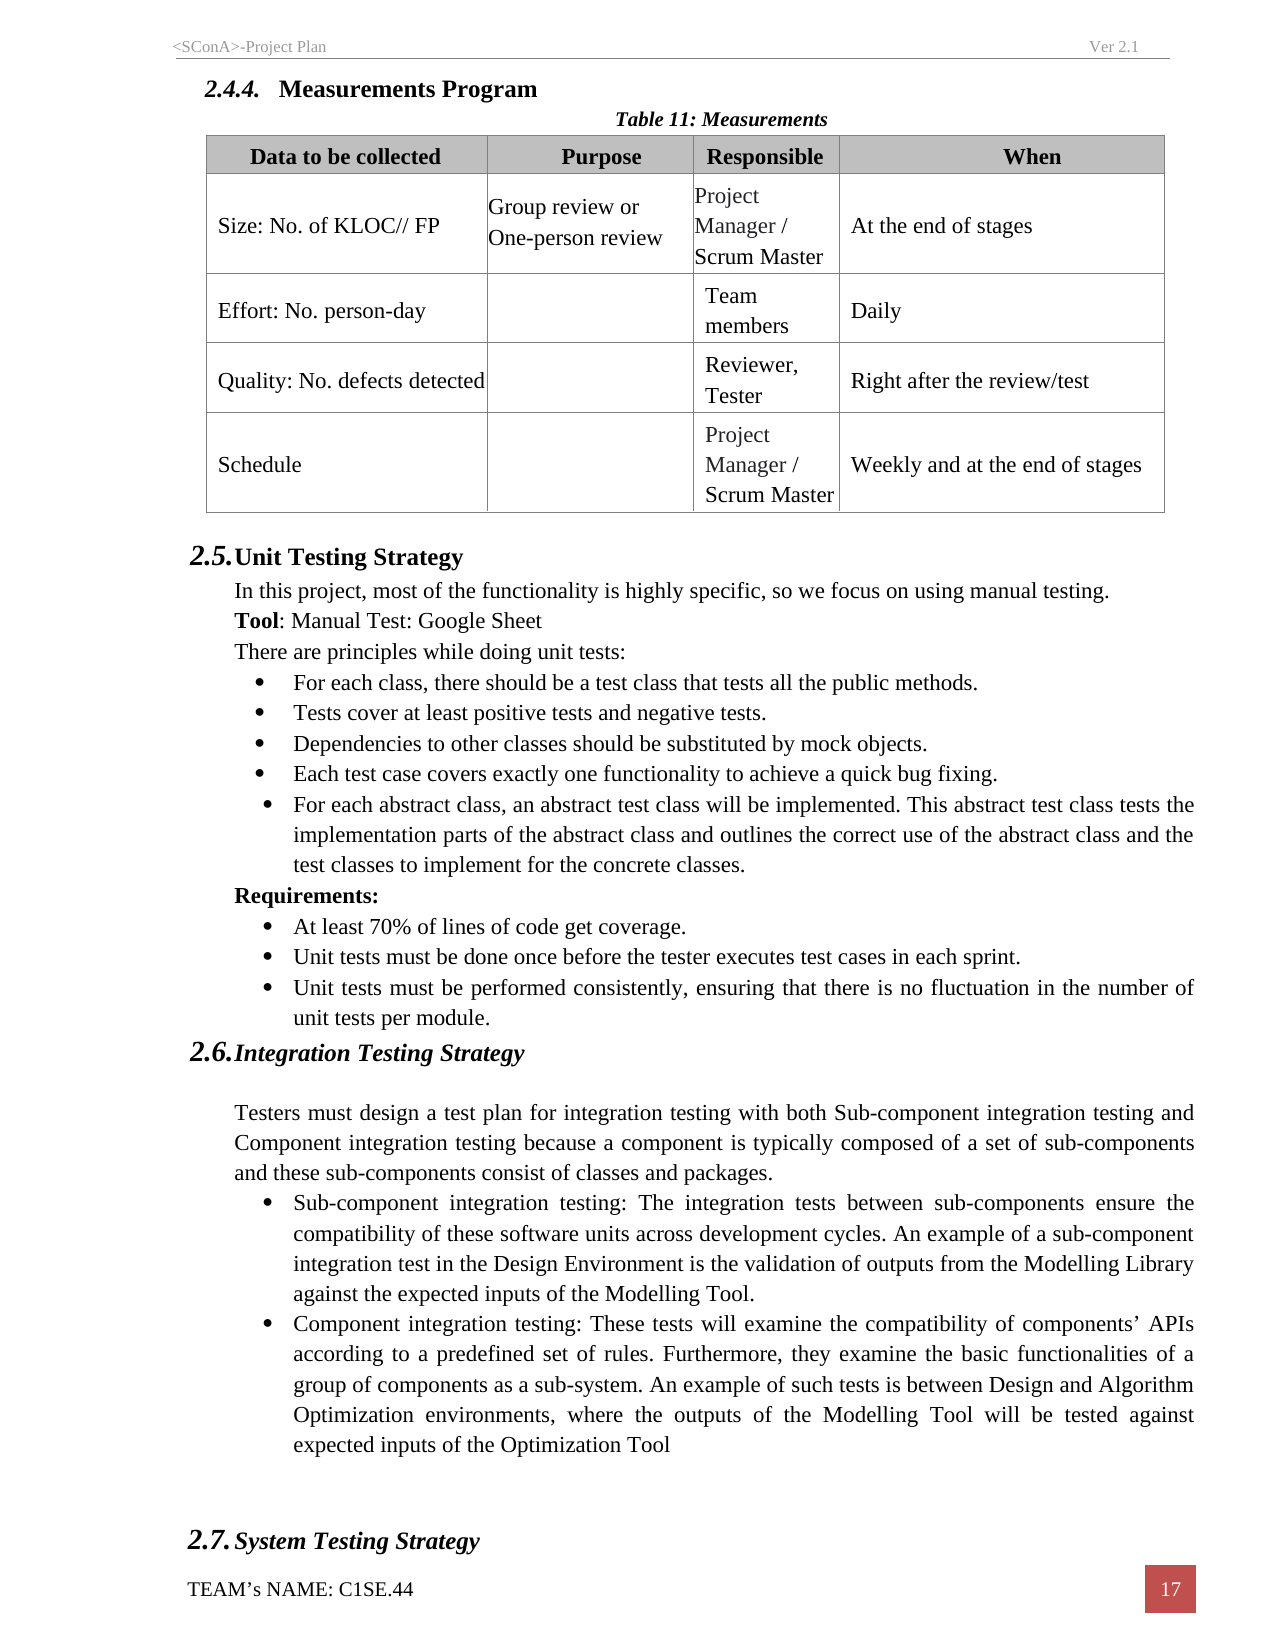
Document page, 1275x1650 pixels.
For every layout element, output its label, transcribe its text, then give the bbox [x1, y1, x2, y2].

list For each abstract class, an abstract test class will be implemented. This abstract test class tests the implementation parts of the abstract class and outlines the correct use of the abstract class and the test classes to implement for the concrete classes. [264, 791, 1196, 878]
list For each class, there should be a test class that tests all the public methods. [256, 669, 1196, 695]
table_header Data to be collected [207, 136, 487, 173]
table_cell [488, 413, 693, 511]
table_header Responsible [694, 136, 839, 173]
table_cell Group review or One-person review [488, 174, 693, 273]
table_cell Weekly and at the end of stages [840, 413, 1164, 511]
table_cell Team members [694, 274, 839, 342]
subtitle Unit Testing Strategy [190, 538, 1196, 571]
list Measurements Program [204, 74, 1196, 103]
table_header Purpose [488, 136, 693, 173]
list Each test case covers exactly one functionality to achieve a quick bug fixing. [256, 761, 1196, 787]
table_cell Schedule [207, 413, 487, 511]
table_cell Reviewer, Tester [694, 343, 839, 412]
text Testers must design a test plan for integration testing with both Sub-component integration testing and Component integration testing because a component is typically composed of a set of sub-components and these sub-components consist of classes and packages. [234, 1099, 1196, 1186]
table_cell Project Manager / Scrum Master [694, 174, 839, 273]
text Requirements: [234, 882, 1196, 908]
table_cell Size: No. of KLOC// FP [207, 174, 487, 273]
table_cell Project Manager / Scrum Master [694, 413, 839, 511]
list Unit tests must be done once before the tester executes test cases in each sprint. [264, 943, 1196, 970]
table_cell Quality: No. defects detected [207, 343, 487, 412]
table_cell [488, 343, 693, 412]
list At least 70% of lines of code get coverage. [264, 913, 1196, 939]
text There are principles while doing unit tests: [234, 638, 1196, 664]
list Sub-component integration testing: The integration tests between sub-components ensure the compatibility of these software units across development cycles. An example of a sub-component integration test in the Design Environment is the validation of outputs from the Modelling Library against the expected inputs of the Modelling Tool. [264, 1189, 1196, 1306]
subtitle Integration Testing Strategy [190, 1034, 1196, 1068]
table_cell Effort: No. person-day [207, 274, 487, 342]
table_cell Right after the review/test [840, 343, 1164, 412]
subtitle System Testing Strategy [188, 1522, 1196, 1555]
list Unit tests must be performed consistently, ensuring that there is no fluctuation in the number of unit tests per module. [264, 974, 1196, 1031]
list Component integration testing: These tests will examine the compatibility of components’ APIs according to a predefined set of rules. Furthermore, they examine the basic functionalities of a group of components as a sub-system. An example of such tests is between Design and Algorithm Optimization environments, where the outputs of the Modelling Tool will be tested against expected inputs of the Optimization Tool [264, 1310, 1196, 1457]
table_cell At the end of stages [840, 174, 1164, 273]
text In this project, most of the functionality is highly specific, so we focus on using manual testing. [234, 577, 1196, 603]
list Dependencies to other classes should be substituted by mock objects. [256, 730, 1196, 756]
table_cell [488, 274, 693, 342]
subtitle Table 11: Measurements [247, 107, 1196, 131]
text Tool: Manual Test: Google Sheet [234, 607, 1196, 634]
table_header When [840, 136, 1164, 173]
table_cell Daily [840, 274, 1164, 342]
list Tests cover at least positive tests and negative tests. [256, 699, 1196, 726]
